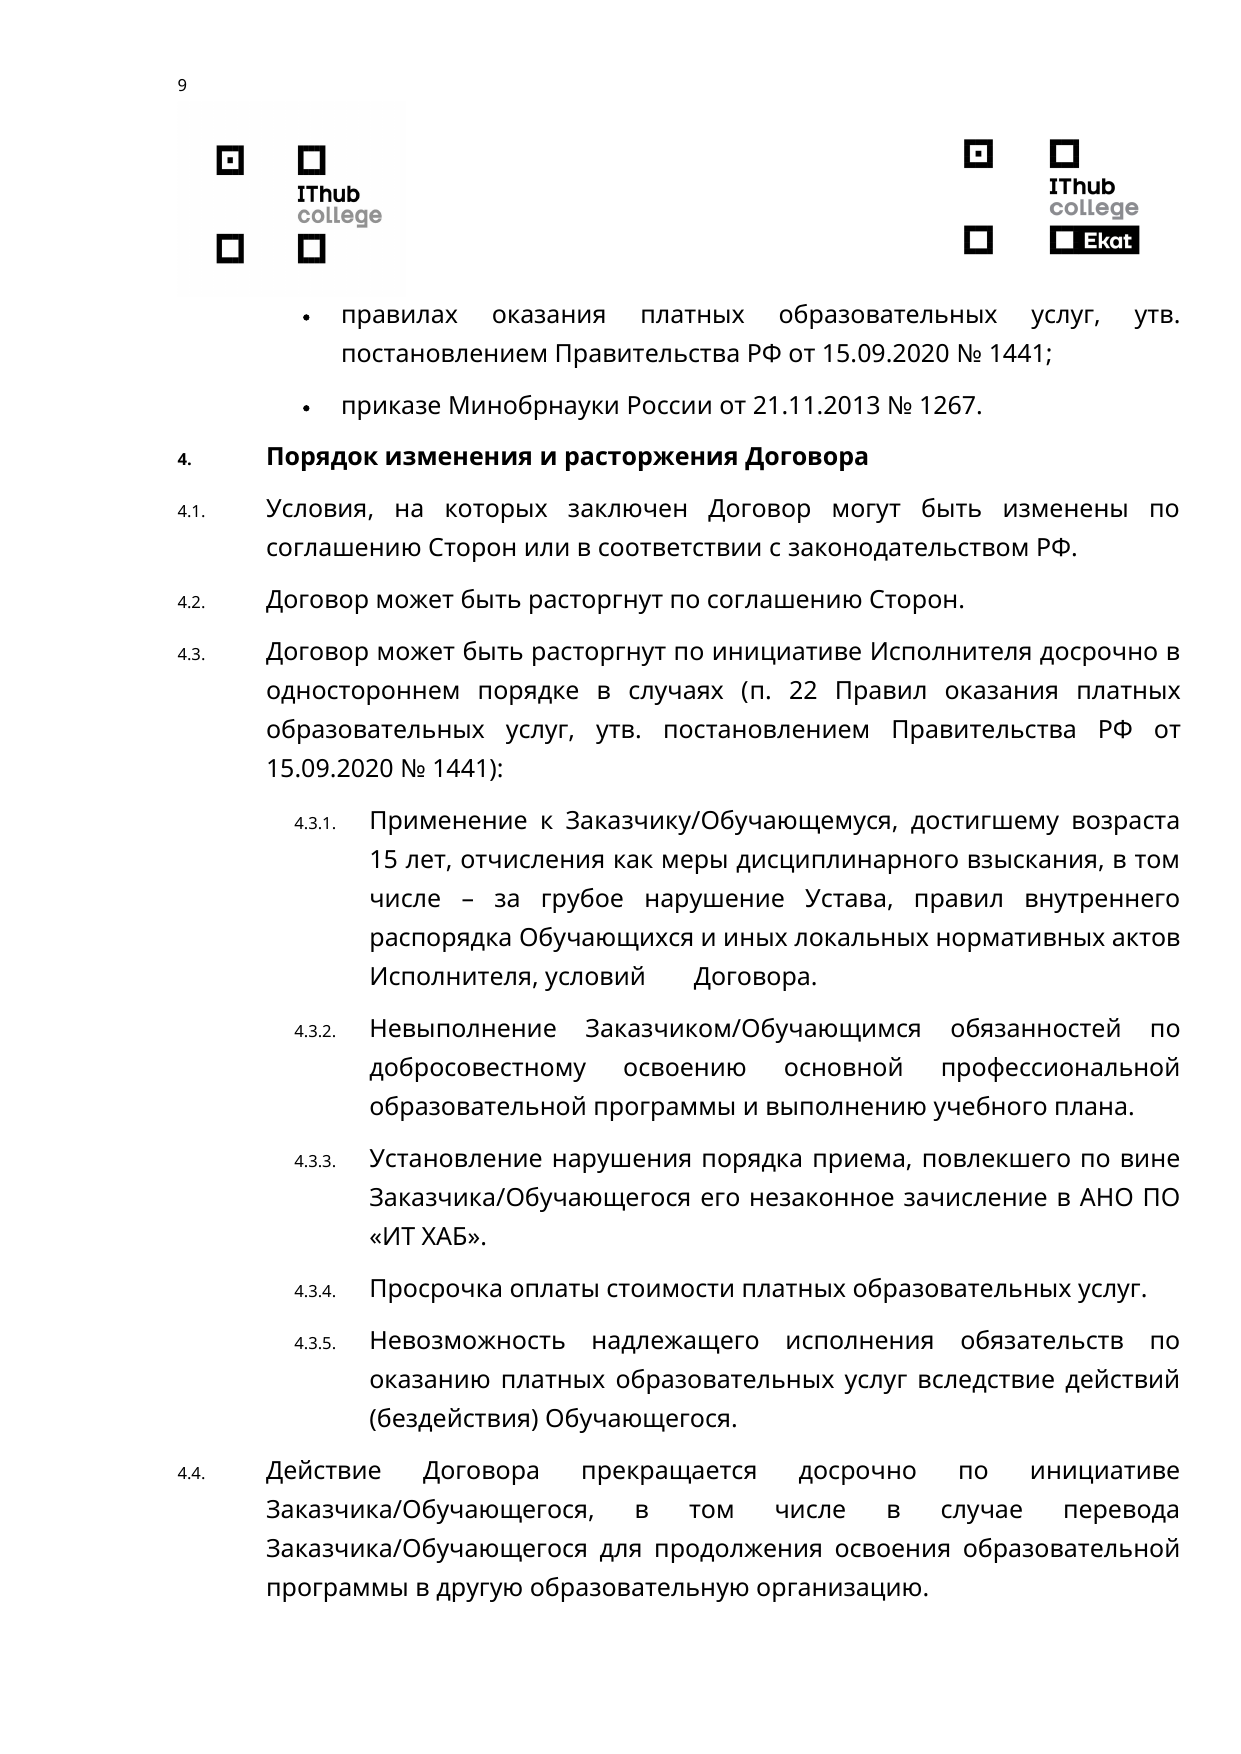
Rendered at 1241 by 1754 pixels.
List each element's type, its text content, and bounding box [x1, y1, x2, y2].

list Невыполнение Заказчиком/Обучающимся обязанностей по добросовестному освоению основной профессиональной образовательной программы и выполнению учебного плана. [294, 1011, 1181, 1123]
list Условия, на которых заключен Договор могут быть изменены по соглашению Сторон или в соответствии с законодательством РФ. [177, 491, 1181, 564]
list правилах оказания платных образовательных услуг, утв. постановлением Правительства РФ от 15.09.2020 № 1441; [303, 297, 1181, 370]
picture [951, 96, 1152, 297]
list Договор может быть расторгнут по соглашению Сторон. [177, 582, 1181, 616]
list Просрочка оплаты стоимости платных образовательных услуг. [294, 1271, 1181, 1305]
list Невозможность надлежащего исполнения обязательств по оказанию платных образовательных услуг вследствие действий (бездействия) Обучающегося. [294, 1322, 1181, 1435]
list Применение к Заказчику/Обучающемуся, достигшему возраста 15 лет, отчисления как меры дисциплинарного взыскания, в том числе – за грубое нарушение Устава, правил внутреннего распорядка Обучающихся и иных локальных нормативных актов Исполнителя, условий Договора. [294, 802, 1181, 993]
picture [177, 101, 407, 297]
list приказе Минобрнауки России от 21.11.2013 № 1267. [303, 387, 1181, 421]
list Действие Договора прекращается досрочно по инициативе Заказчика/Обучающегося, в том числе в случае перевода Заказчика/Обучающегося для продолжения освоения образовательной программы в другую образовательную организацию. [177, 1452, 1181, 1604]
list Договор может быть расторгнут по инициативе Исполнителя досрочно в одностороннем порядке в случаях (п. 22 Правил оказания платных образовательных услуг, утв. постановлением Правительства РФ от 15.09.2020 № 1441): [177, 633, 1181, 785]
list Установление нарушения порядка приема, повлекшего по вине Заказчика/Обучающегося его незаконное зачисление в АНО ПО «ИТ ХАБ». [294, 1141, 1181, 1253]
list Порядок изменения и расторжения Договора [177, 439, 1181, 473]
